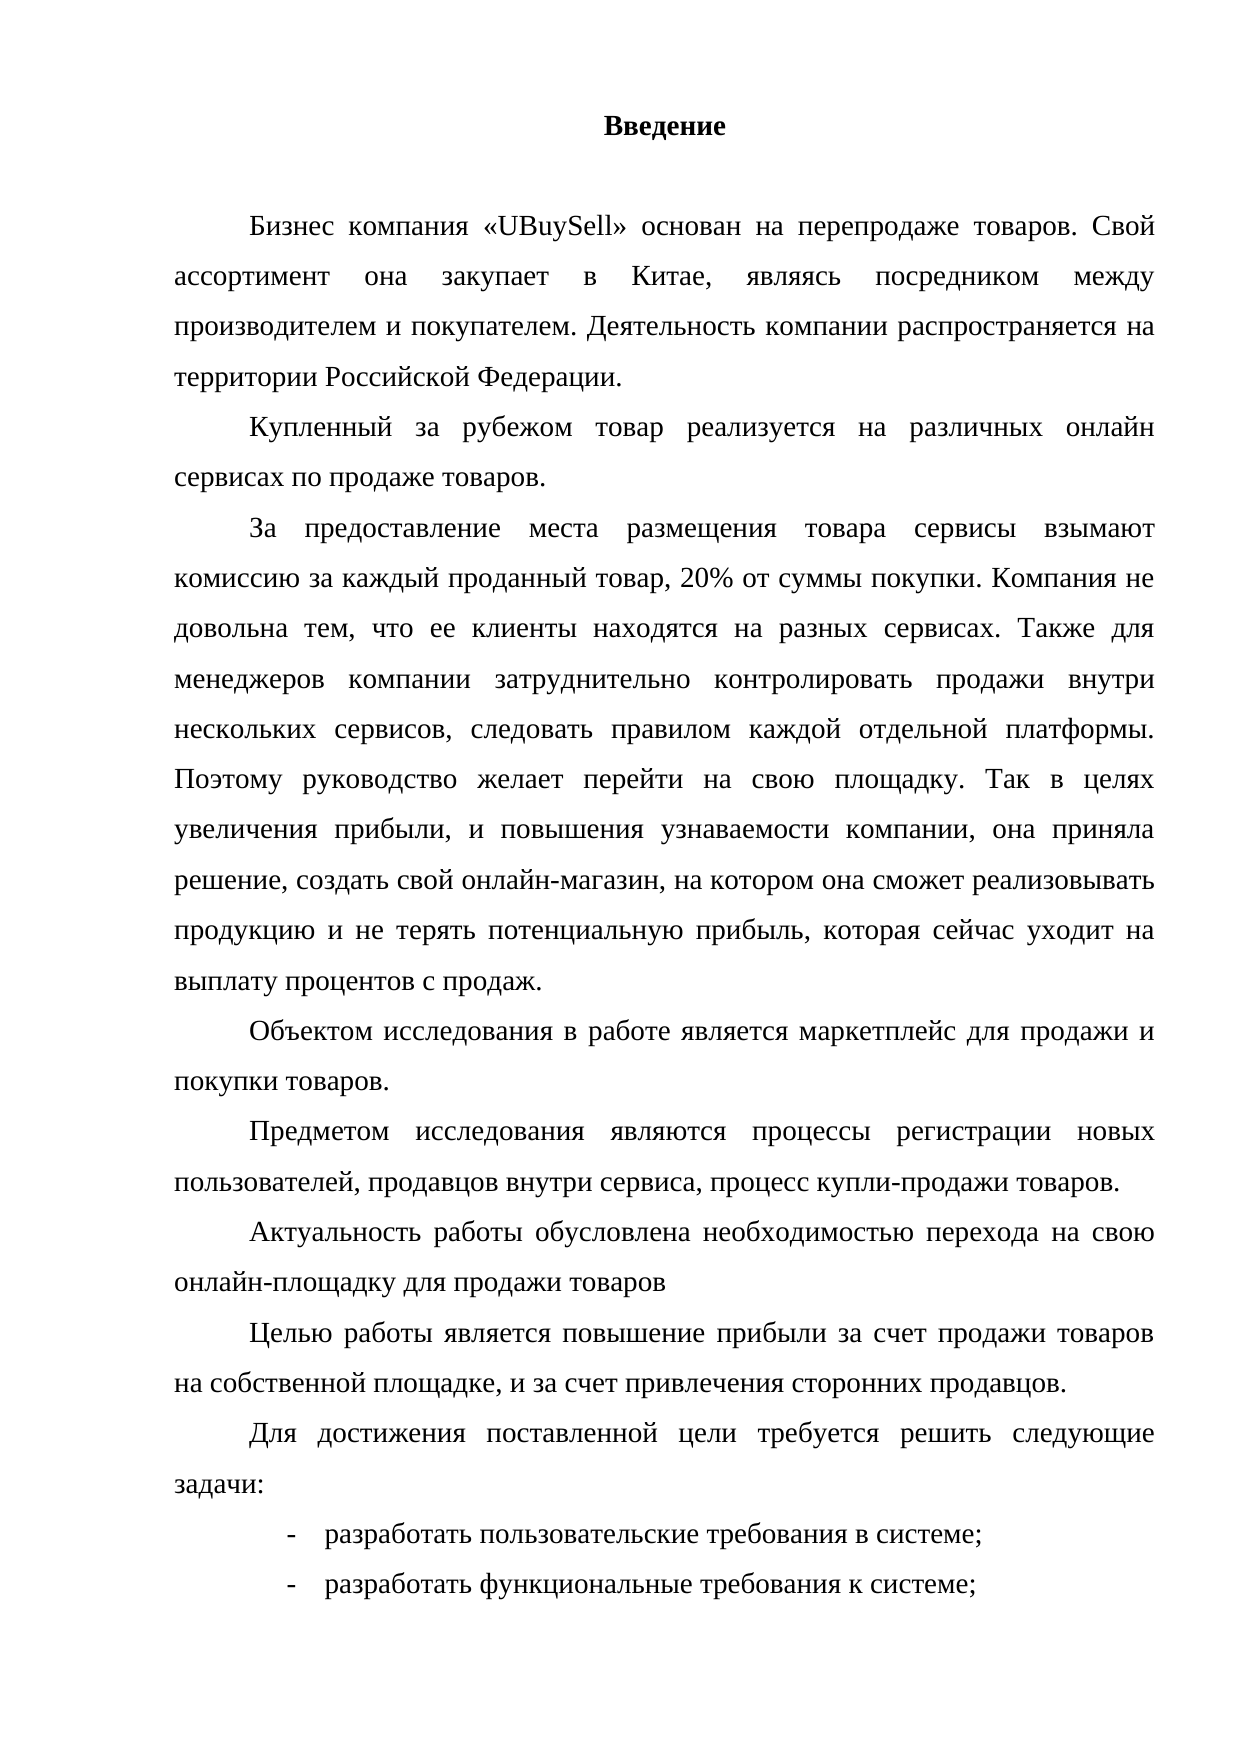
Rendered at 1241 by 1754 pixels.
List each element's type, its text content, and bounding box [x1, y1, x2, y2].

text Целью работы является повышение прибыли за счет продажи товаров на собственной площадке, и за счет привлечения сторонних продавцов. [174, 1315, 1156, 1399]
text Актуальность работы обусловлена необходимостью перехода на свою онлайн-площадку для продажи товаров [174, 1214, 1156, 1298]
text Купленный за рубежом товар реализуется на различных онлайн сервисах по продаже товаров. [174, 409, 1156, 493]
text За предоставление места размещения товара сервисы взымают комиссию за каждый проданный товар, 20% от суммы покупки. Компания не довольна тем, что ее клиенты находятся на разных сервисах. Также для менеджеров компании затруднительно контролировать продажи внутри нескольких сервисов, следовать правилом каждой отдельной платформы. Поэтому руководство желает перейти на свою площадку. Так в целях увеличения прибыли, и повышения узнаваемости компании, она приняла решение, создать свой онлайн-магазин, на котором она сможет реализовывать продукцию и не терять потенциальную прибыль, которая сейчас уходит на выплату процентов с продаж. [174, 510, 1156, 996]
text Предметом исследования являются процессы регистрации новых пользователей, продавцов внутри сервиса, процесс купли-продажи товаров. [174, 1113, 1156, 1197]
list разработать пользовательские требования в системе; [286, 1516, 1156, 1549]
text Объектом исследования в работе является маркетплейс для продажи и покупки товаров. [174, 1013, 1156, 1097]
text Введение [174, 108, 1156, 141]
list разработать функциональные требования к системе; [286, 1566, 1156, 1600]
text Для достижения поставленной цели требуется решить следующие задачи: [174, 1415, 1156, 1499]
text Бизнес компания «UBuySell» основан на перепродаже товаров. Свой ассортимент она закупает в Китае, являясь посредником между производителем и покупателем. Деятельность компании распространяется на территории Российской Федерации. [174, 208, 1156, 392]
